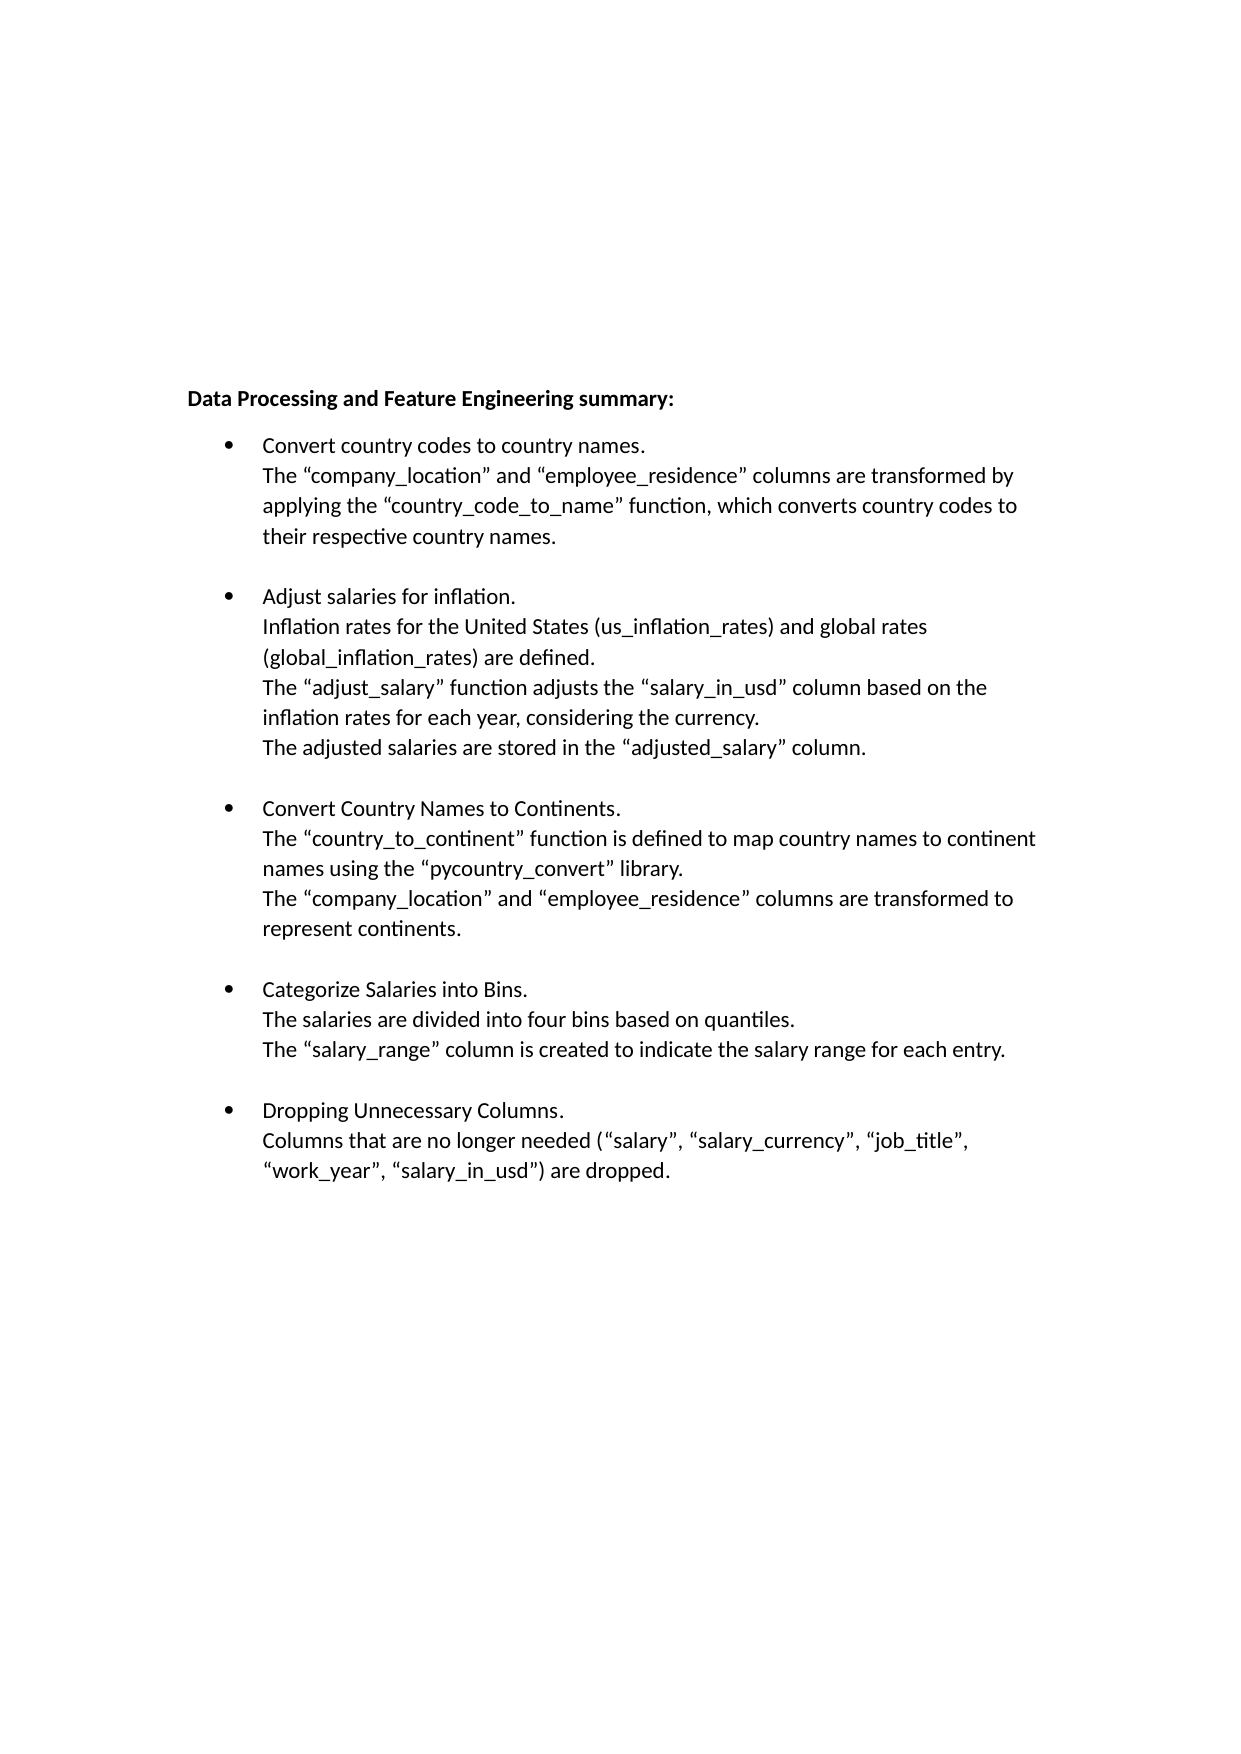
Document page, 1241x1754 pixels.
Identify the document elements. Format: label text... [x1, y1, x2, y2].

list The “adjust_salary” function adjusts the “salary_in_usd” column based on the inflation rates for each year, considering the currency. [262, 673, 1053, 731]
list Categorize Salaries into Bins. [225, 975, 1053, 1003]
list Adjust salaries for inflation. [225, 582, 1053, 610]
list Convert Country Names to Continents. [225, 794, 1053, 822]
list Dropping Unnecessary Columns. [225, 1096, 1053, 1124]
list The adjusted salaries are stored in the “adjusted_salary” column. [262, 733, 1053, 761]
list The “salary_range” column is created to indicate the salary range for each entry. [262, 1035, 1053, 1063]
list Columns that are no longer needed (“salary”, “salary_currency”, “job_title”, “work_year”, “salary_in_usd”) are dropped. [262, 1126, 1053, 1184]
list The “company_location” and “employee_residence” columns are transformed by applying the “country_code_to_name” function, which converts country codes to their respective country names. [262, 461, 1053, 550]
list The “country_to_continent” function is defined to map country names to continent names using the “pycountry_convert” library. [262, 824, 1053, 882]
list Convert country codes to country names. [225, 431, 1053, 459]
list The salaries are divided into four bins based on quantiles. [262, 1005, 1053, 1033]
list The “company_location” and “employee_residence” columns are transformed to represent continents. [262, 884, 1053, 943]
list Inflation rates for the United States (us_inflation_rates) and global rates (global_inflation_rates) are defined. [262, 612, 1053, 671]
text Data Processing and Feature Engineering summary: [187, 384, 1053, 412]
